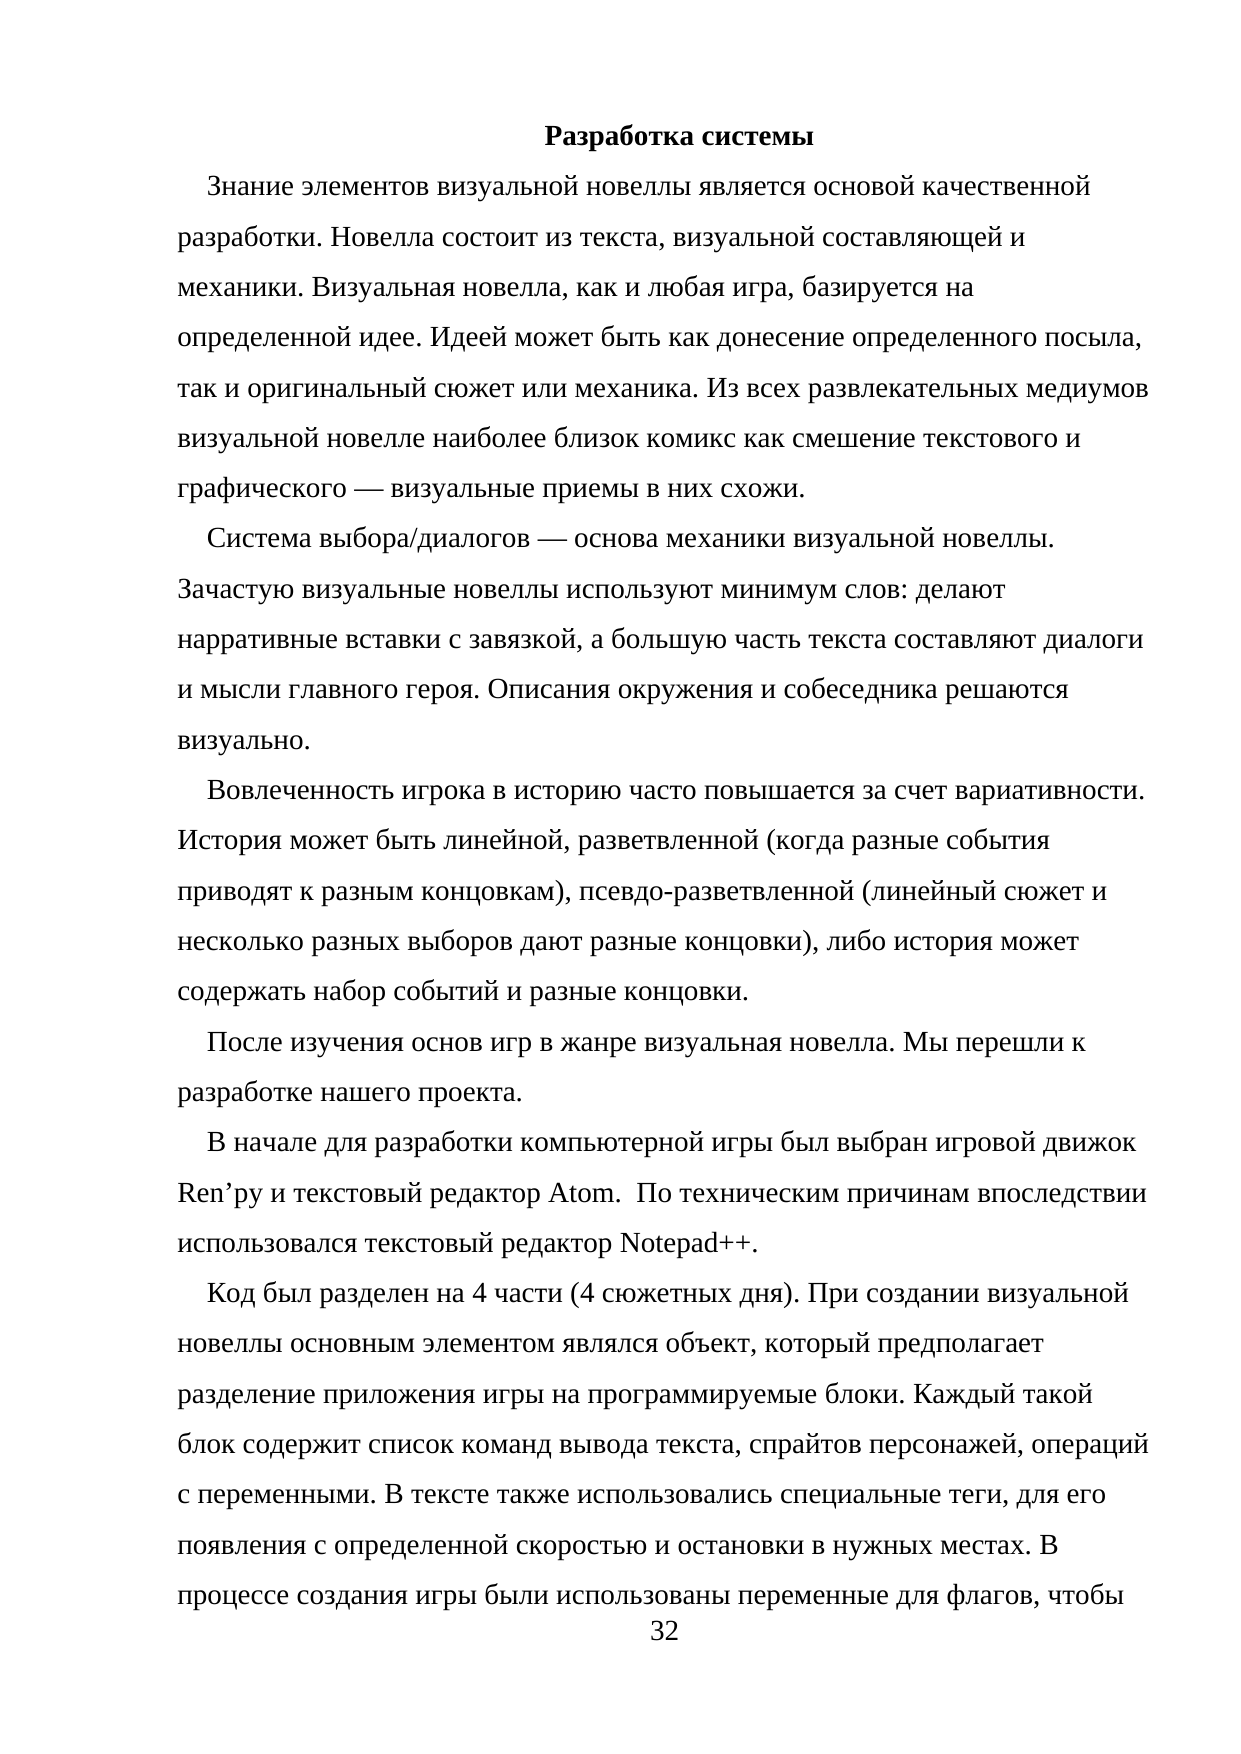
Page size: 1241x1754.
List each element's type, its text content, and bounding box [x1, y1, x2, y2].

text В начале для разработки компьютерной игры был выбран игровой движок Ren’py и текстовый редактор Atom. По техническим причинам впоследствии использовался текстовый редактор Notepad++. [177, 1124, 1152, 1258]
text Знание элементов визуальной новеллы является основой качественной разработки. Новелла состоит из текста, визуальной составляющей и механики. Визуальная новелла, как и любая игра, базируется на определенной идее. Идеей может быть как донесение определенного посыла, так и оригинальный сюжет или механика. Из всех развлекательных медиумов визуальной новелле наиболее близок комикс как смешение текстового и графического — визуальные приемы в них схожи. [177, 168, 1152, 504]
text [177, 1275, 1152, 1611]
text Вовлеченность игрока в историю часто повышается за счет вариативности. История может быть линейной, разветвленной (когда разные события приводят к разным концовкам), псевдо-разветвленной (линейный сюжет и несколько разных выборов дают разные концовки), либо история может содержать набор событий и разные концовки. [177, 772, 1152, 1007]
subtitle Разработка системы [177, 118, 1152, 152]
text После изучения основ игр в жанре визуальная новелла. Мы перешли к разработке нашего проекта. [177, 1024, 1152, 1108]
text Cистема выбора/диалогов — основа механики визуальной новеллы. Зачастую визуальные новеллы используют минимум слов: делают нарративные вставки с завязкой, а большую часть текста составляют диалоги и мысли главного героя. Описания окружения и собеседника решаются визуально. [177, 521, 1152, 755]
